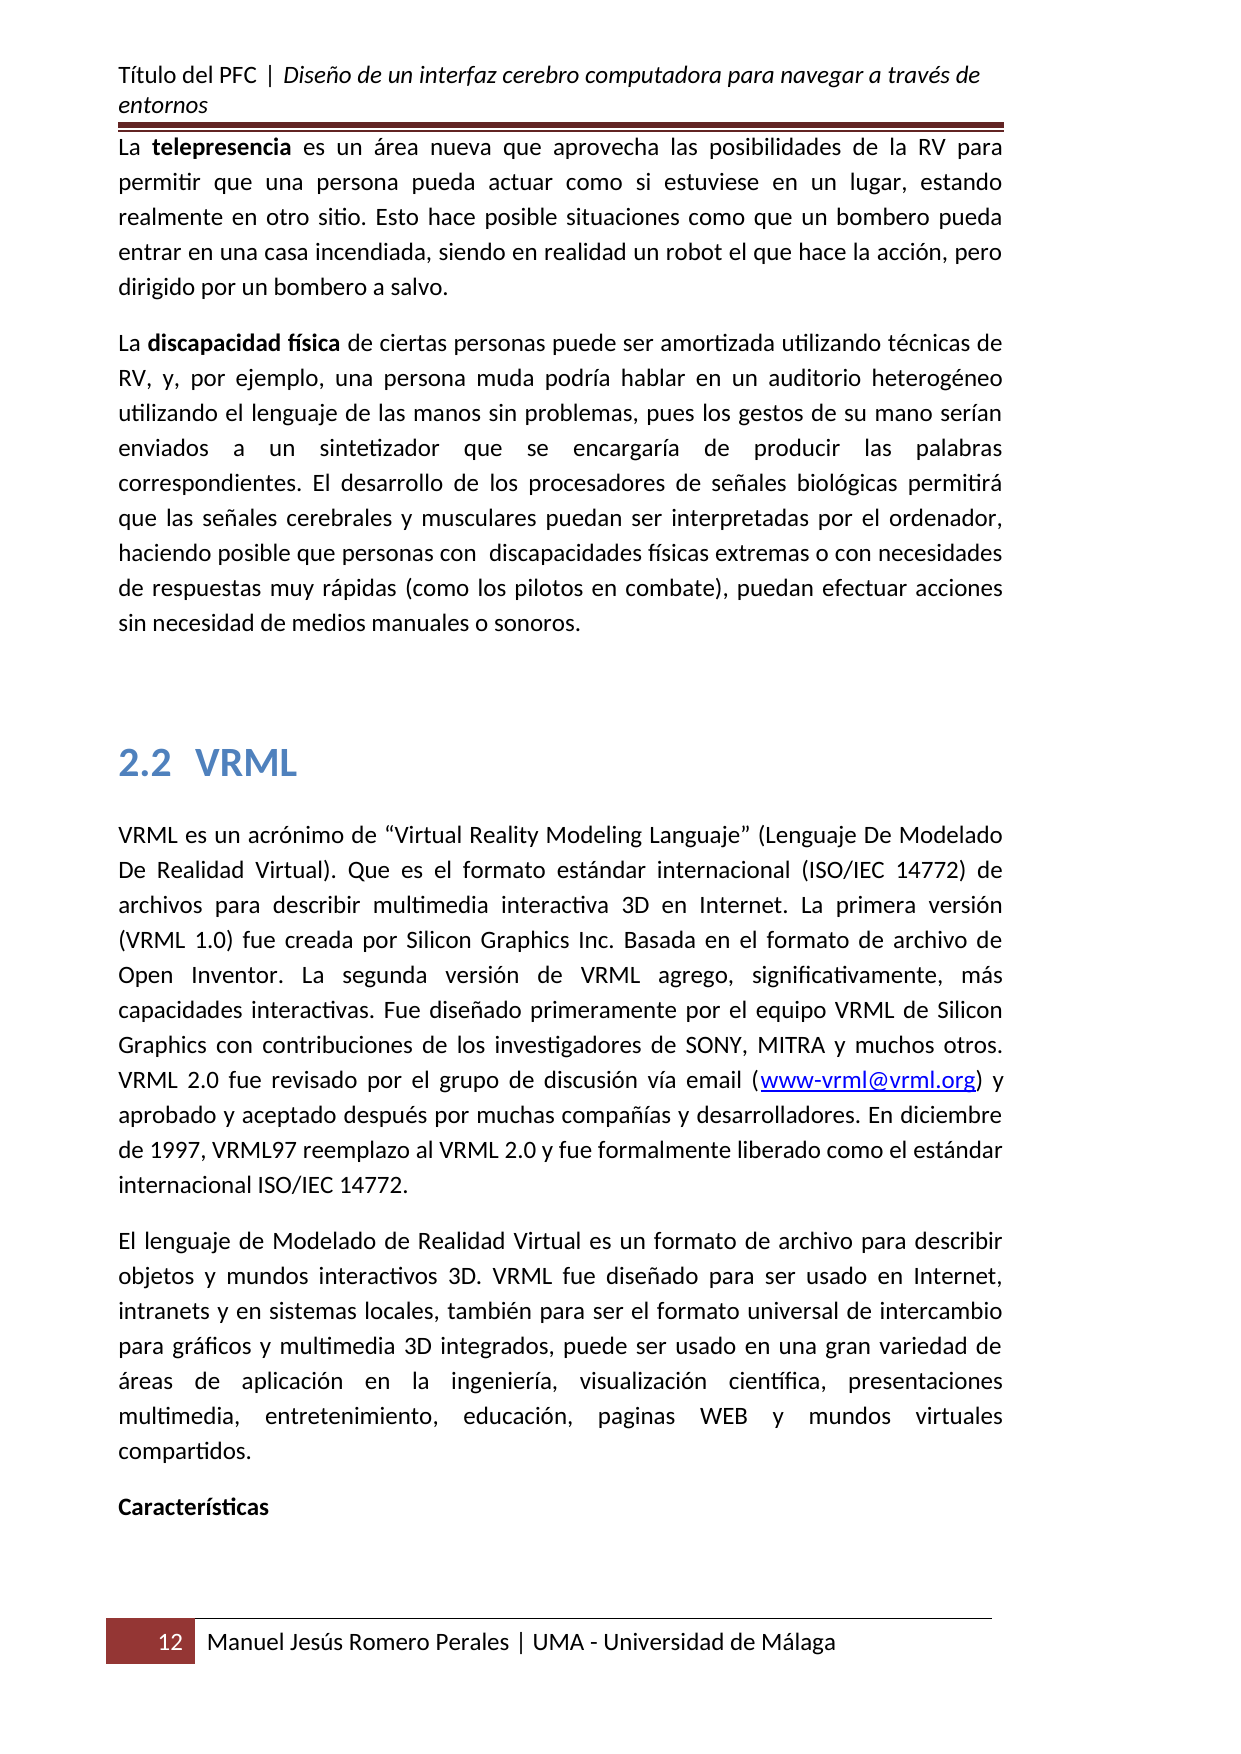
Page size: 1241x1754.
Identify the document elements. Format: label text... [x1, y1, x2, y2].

text El lenguaje de Modelado de Realidad Virtual es un formato de archivo para describir objetos y mundos interactivos 3D. VRML fue diseñado para ser usado en Internet, intranets y en sistemas locales, también para ser el formato universal de intercambio para gráficos y multimedia 3D integrados, puede ser usado en una gran variedad de áreas de aplicación en la ingeniería, visualización científica, presentaciones multimedia, entretenimiento, educación, paginas WEB y mundos virtuales compartidos. [118, 1225, 1004, 1466]
text La discapacidad física de ciertas personas puede ser amortizada utilizando técnicas de RV, y, por ejemplo, una persona muda podría hablar en un auditorio heterogéneo utilizando el lenguaje de las manos sin problemas, pues los gestos de su mano serían enviados a un sintetizador que se encargaría de producir las palabras correspondientes. El desarrollo de los procesadores de señales biológicas permitirá que las señales cerebrales y musculares puedan ser interpretadas por el ordenador, haciendo posible que personas con discapacidades físicas extremas o con necesidades de respuestas muy rápidas (como los pilotos en combate), puedan efectuar acciones sin necesidad de medios manuales o sonoros. [118, 327, 1004, 638]
text La telepresencia es un área nueva que aprovecha las posibilidades de la RV para permitir que una persona pueda actuar como si estuviese en un lugar, estando realmente en otro sitio. Esto hace posible situaciones como que un bombero pueda entrar en una casa incendiada, siendo en realidad un robot el que hace la acción, pero dirigido por un bombero a salvo. [118, 132, 1004, 302]
subtitle VRML [118, 736, 1004, 787]
text Características [118, 1491, 1004, 1521]
text VRML es un acrónimo de “Virtual Reality Modeling Languaje” (Lenguaje De Modelado De Realidad Virtual). Que es el formato estándar internacional (ISO/IEC 14772) de archivos para describir multimedia interactiva 3D en Internet. La primera versión (VRML 1.0) fue creada por Silicon Graphics Inc. Basada en el formato de archivo de Open Inventor. La segunda versión de VRML agrego, significativamente, más capacidades interactivas. Fue diseñado primeramente por el equipo VRML de Silicon Graphics con contribuciones de los investigadores de SONY, MITRA y muchos otros. VRML 2.0 fue revisado por el grupo de discusión vía email (www-vrml@vrml.org) y aprobado y aceptado después por muchas compañías y desarrolladores. En diciembre de 1997, VRML97 reemplazo al VRML 2.0 y fue formalmente liberado como el estándar internacional ISO/IEC 14772. [118, 819, 1004, 1200]
